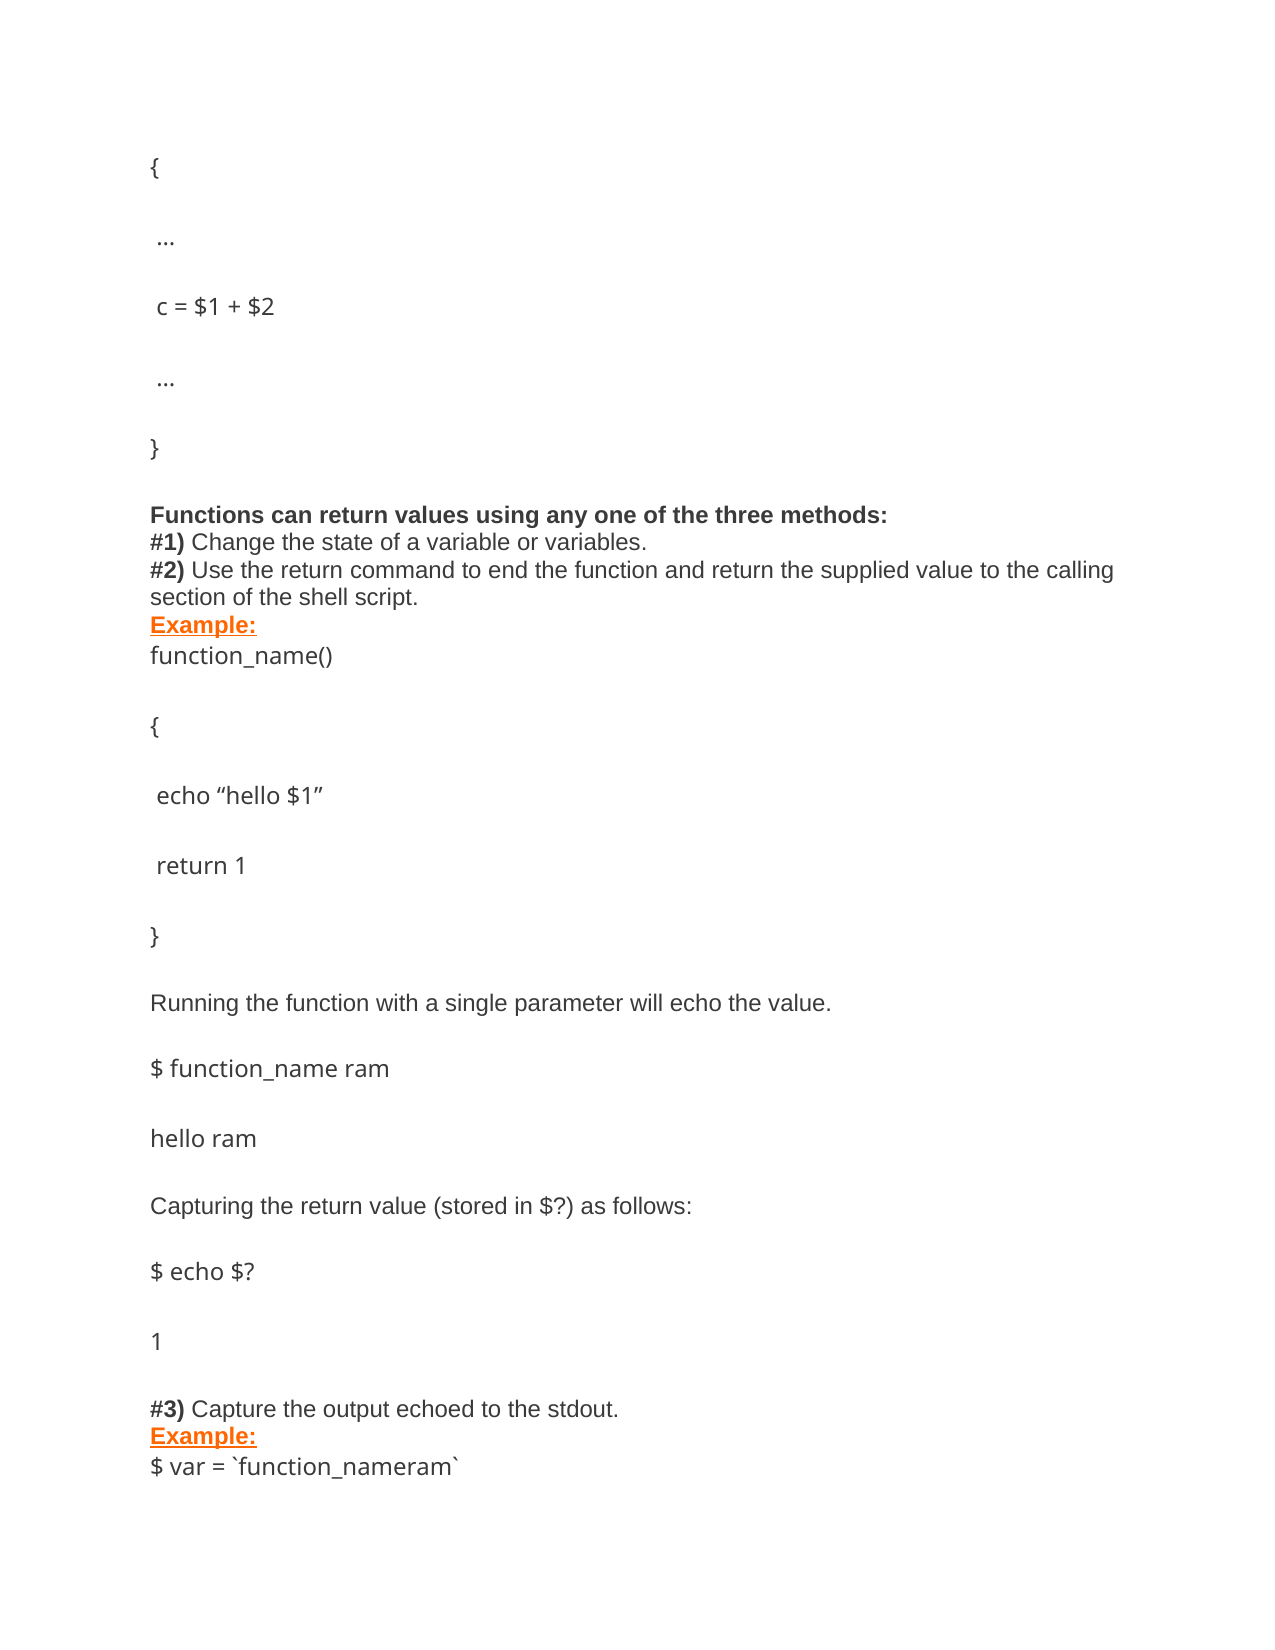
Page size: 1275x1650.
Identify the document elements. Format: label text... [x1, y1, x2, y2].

text function_name() [150, 638, 1125, 671]
text … [150, 220, 1125, 253]
text { [150, 150, 1125, 183]
text #1) Change the state of a variable or variables. [150, 528, 1125, 556]
text echo “hello $1” [150, 779, 1125, 811]
text { [150, 709, 1125, 741]
text $ echo $? [150, 1254, 1125, 1287]
text #3) Capture the output echoed to the stdout. [150, 1395, 1125, 1422]
text 1 [150, 1324, 1125, 1357]
text Capturing the return value (stored in $?) as follows: [150, 1192, 1125, 1219]
text return 1 [150, 849, 1125, 881]
text Running the function with a single parameter will echo the value. [150, 989, 1125, 1017]
text hello ram [150, 1122, 1125, 1154]
text } [150, 919, 1125, 952]
text } [150, 430, 1125, 463]
text $ var = `function_nameram` [150, 1450, 1125, 1482]
text … [150, 360, 1125, 393]
text c = $1 + $2 [150, 290, 1125, 323]
text $ function_name ram [150, 1052, 1125, 1084]
text #2) Use the return command to end the function and return the supplied value to the calling section of the shell script. [150, 556, 1125, 611]
text Functions can return values using any one of the three methods: [150, 501, 1125, 528]
text Example: [150, 611, 1125, 638]
text Example: [150, 1422, 1125, 1450]
